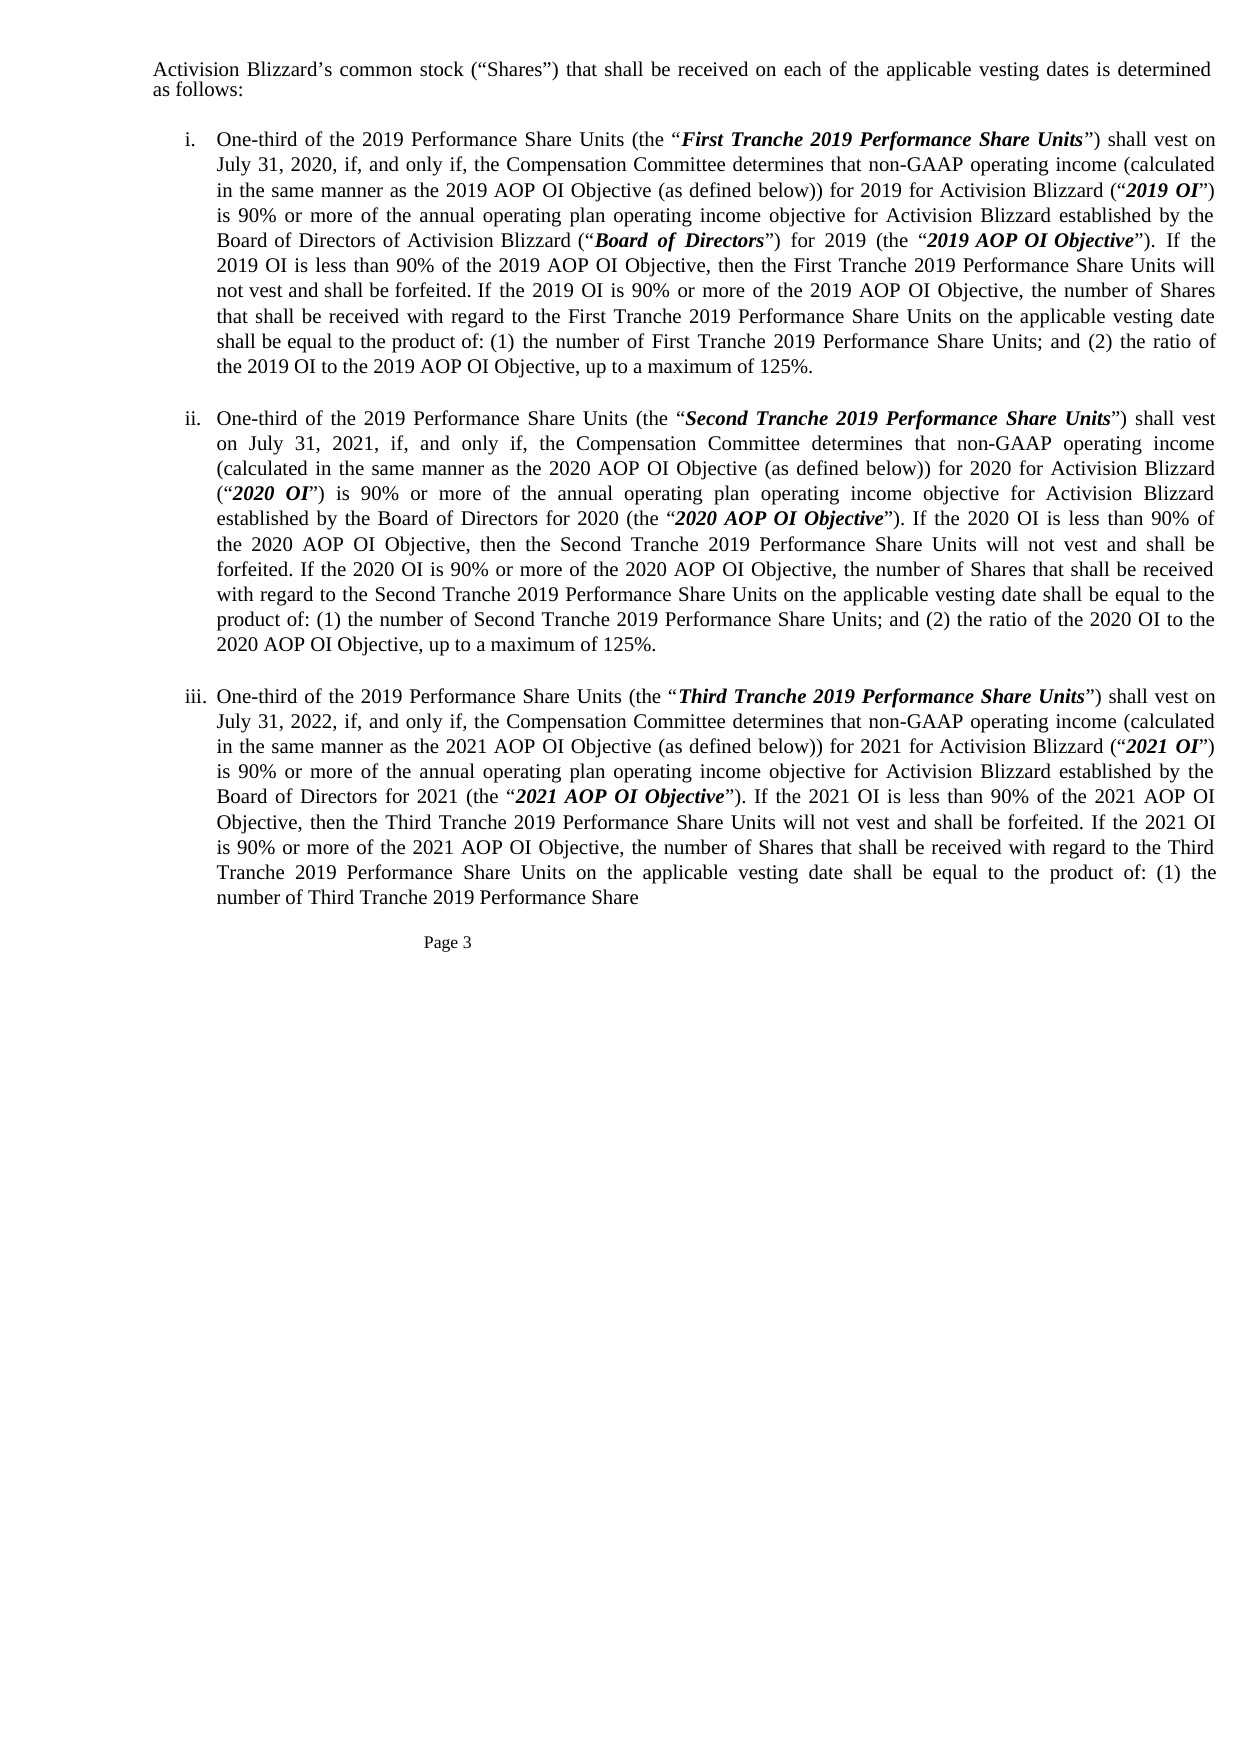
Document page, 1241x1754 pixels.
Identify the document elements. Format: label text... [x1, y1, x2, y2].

list One-third of the 2019 Performance Share Units (the “First Tranche 2019 Performance Share Units”) shall vest on July 31, 2020, if, and only if, the Compensation Committee determines that non-GAAP operating income (calculated in the same manner as the 2019 AOP OI Objective (as defined below)) for 2019 for Activision Blizzard (“2019 OI”) is 90% or more of the annual operating plan operating income objective for Activision Blizzard established by the Board of Directors of Activision Blizzard (“Board of Directors”) for 2019 (the “2019 AOP OI Objective”). If the 2019 OI is less than 90% of the 2019 AOP OI Objective, then the First Tranche 2019 Performance Share Units will not vest and shall be forfeited. If the 2019 OI is 90% or more of the 2019 AOP OI Objective, the number of Shares that shall be received with regard to the First Tranche 2019 Performance Share Units on the applicable vesting date shall be equal to the product of: (1) the number of First Tranche 2019 Performance Share Units; and (2) the ratio of the 2019 OI to the 2019 AOP OI Objective, up to a maximum of 125%. [184, 127, 1216, 378]
list One-third of the 2019 Performance Share Units (the “Second Tranche 2019 Performance Share Units”) shall vest on July 31, 2021, if, and only if, the Compensation Committee determines that non-GAAP operating income (calculated in the same manner as the 2020 AOP OI Objective (as defined below)) for 2020 for Activision Blizzard (“2020 OI”) is 90% or more of the annual operating plan operating income objective for Activision Blizzard established by the Board of Directors for 2020 (the “2020 AOP OI Objective”). If the 2020 OI is less than 90% of the 2020 AOP OI Objective, then the Second Tranche 2019 Performance Share Units will not vest and shall be forfeited. If the 2020 OI is 90% or more of the 2020 AOP OI Objective, the number of Shares that shall be received with regard to the Second Tranche 2019 Performance Share Units on the applicable vesting date shall be equal to the product of: (1) the number of Second Tranche 2019 Performance Share Units; and (2) the ratio of the 2020 OI to the 2020 AOP OI Objective, up to a maximum of 125%. [184, 405, 1216, 656]
list One-third of the 2019 Performance Share Units (the “Third Tranche 2019 Performance Share Units”) shall vest on July 31, 2022, if, and only if, the Compensation Committee determines that non-GAAP operating income (calculated in the same manner as the 2021 AOP OI Objective (as defined below)) for 2021 for Activision Blizzard (“2021 OI”) is 90% or more of the annual operating plan operating income objective for Activision Blizzard established by the Board of Directors for 2021 (the “2021 AOP OI Objective”). If the 2021 OI is less than 90% of the 2021 AOP OI Objective, then the Third Tranche 2019 Performance Share Units will not vest and shall be forfeited. If the 2021 OI is 90% or more of the 2021 AOP OI Objective, the number of Shares that shall be received with regard to the Third Tranche 2019 Performance Share Units on the applicable vesting date shall be equal to the product of: (1) the number of Third Tranche 2019 Performance Share [184, 684, 1216, 909]
text Activision Blizzard’s common stock (“Shares”) that shall be received on each of the applicable vesting dates is determined as follows: [153, 59, 1216, 101]
